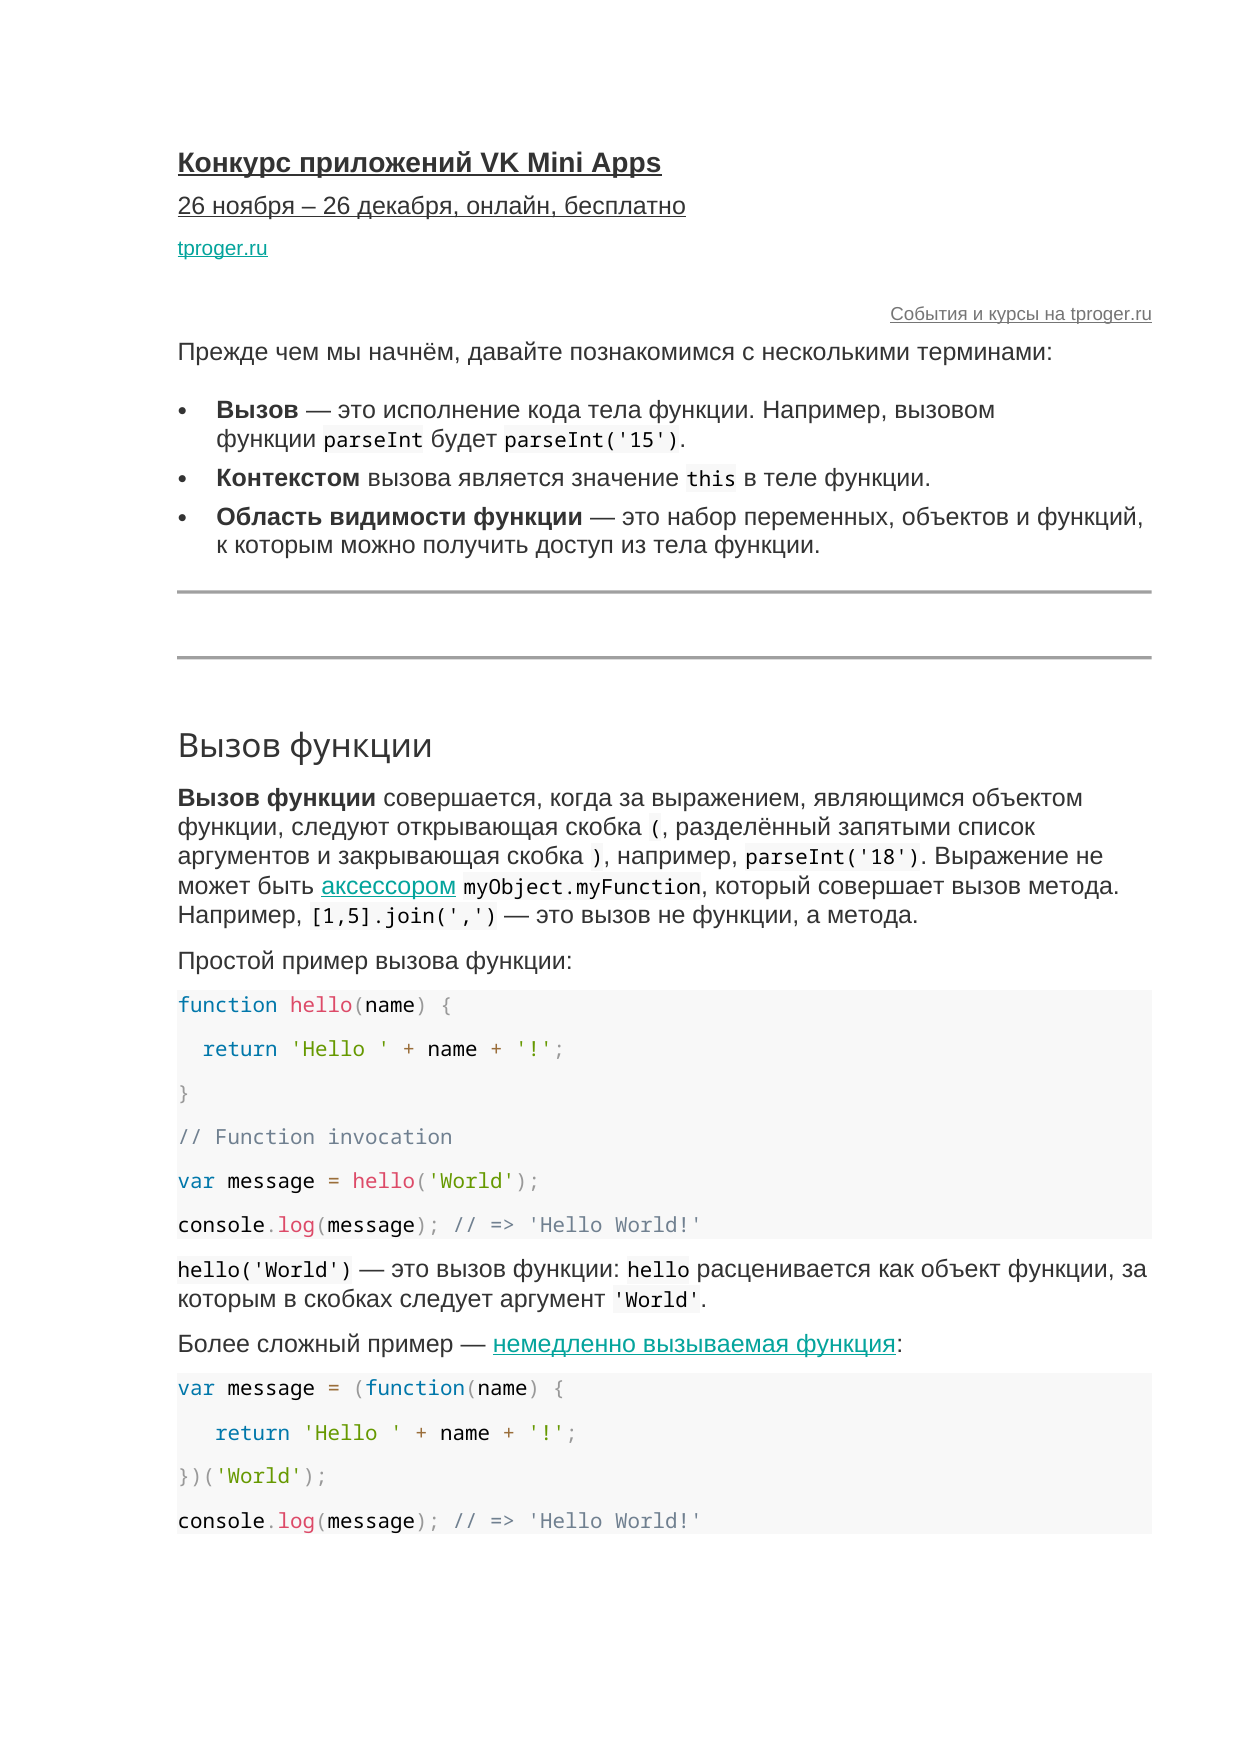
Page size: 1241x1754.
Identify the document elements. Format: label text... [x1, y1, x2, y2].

text return 'Hello ' + name + '!'; [177, 1418, 1152, 1446]
text hello('World') — это вызов функции: hello расценивается как объект функции, за которым в скобках следует аргумент 'World'. [177, 1254, 1152, 1313]
text var message = hello('World'); [177, 1166, 1152, 1195]
text return 'Hello ' + name + '!'; [177, 1034, 1152, 1062]
text // Function invocation [177, 1122, 1152, 1151]
text Прежде чем мы начнём, давайте познакомимся с несколькими терминами: [177, 337, 1152, 366]
text console.log(message); // => 'Hello World!' [177, 1506, 1152, 1534]
text console.log(message); // => 'Hello World!' [177, 1210, 1152, 1239]
text tproger.ru [177, 235, 1152, 259]
text Более сложный пример — немедленно вызываемая функция: [177, 1329, 1152, 1358]
list Вызов — это исполнение кода тела функции. Например, вызовом функции parseInt будет parseInt('15'). [179, 395, 1152, 453]
text Простой пример вызова функции: [177, 946, 1152, 974]
text })('World'); [177, 1462, 1152, 1490]
list Контекстом вызова является значение this в теле функции. [179, 463, 1152, 492]
text Вызов функции совершается, когда за выражением, являющимся объектом функции, следуют открывающая скобка (, разделённый запятыми список аргументов и закрывающая скобка ), например, parseInt('18'). Выражение не может быть аксессором myObject.myFunction, который совершает вызов метода. Например, [1,5].join(',') — это вызов не функции, а метода. [177, 783, 1152, 930]
text Конкурс приложений VK Mini Apps [177, 146, 1152, 178]
text 26 ноября – 26 декабря, онлайн, беcплатно [177, 191, 1152, 220]
text } [177, 1078, 1152, 1107]
list Область видимости функции — это набор переменных, объектов и функций, к которым можно получить доступ из тела функции. [179, 502, 1152, 559]
text function hello(name) { [177, 990, 1152, 1018]
text var message = (function(name) { [177, 1373, 1152, 1402]
text События и курсы на tproger.ru [177, 303, 1152, 324]
text Вызов функции [177, 722, 1152, 767]
